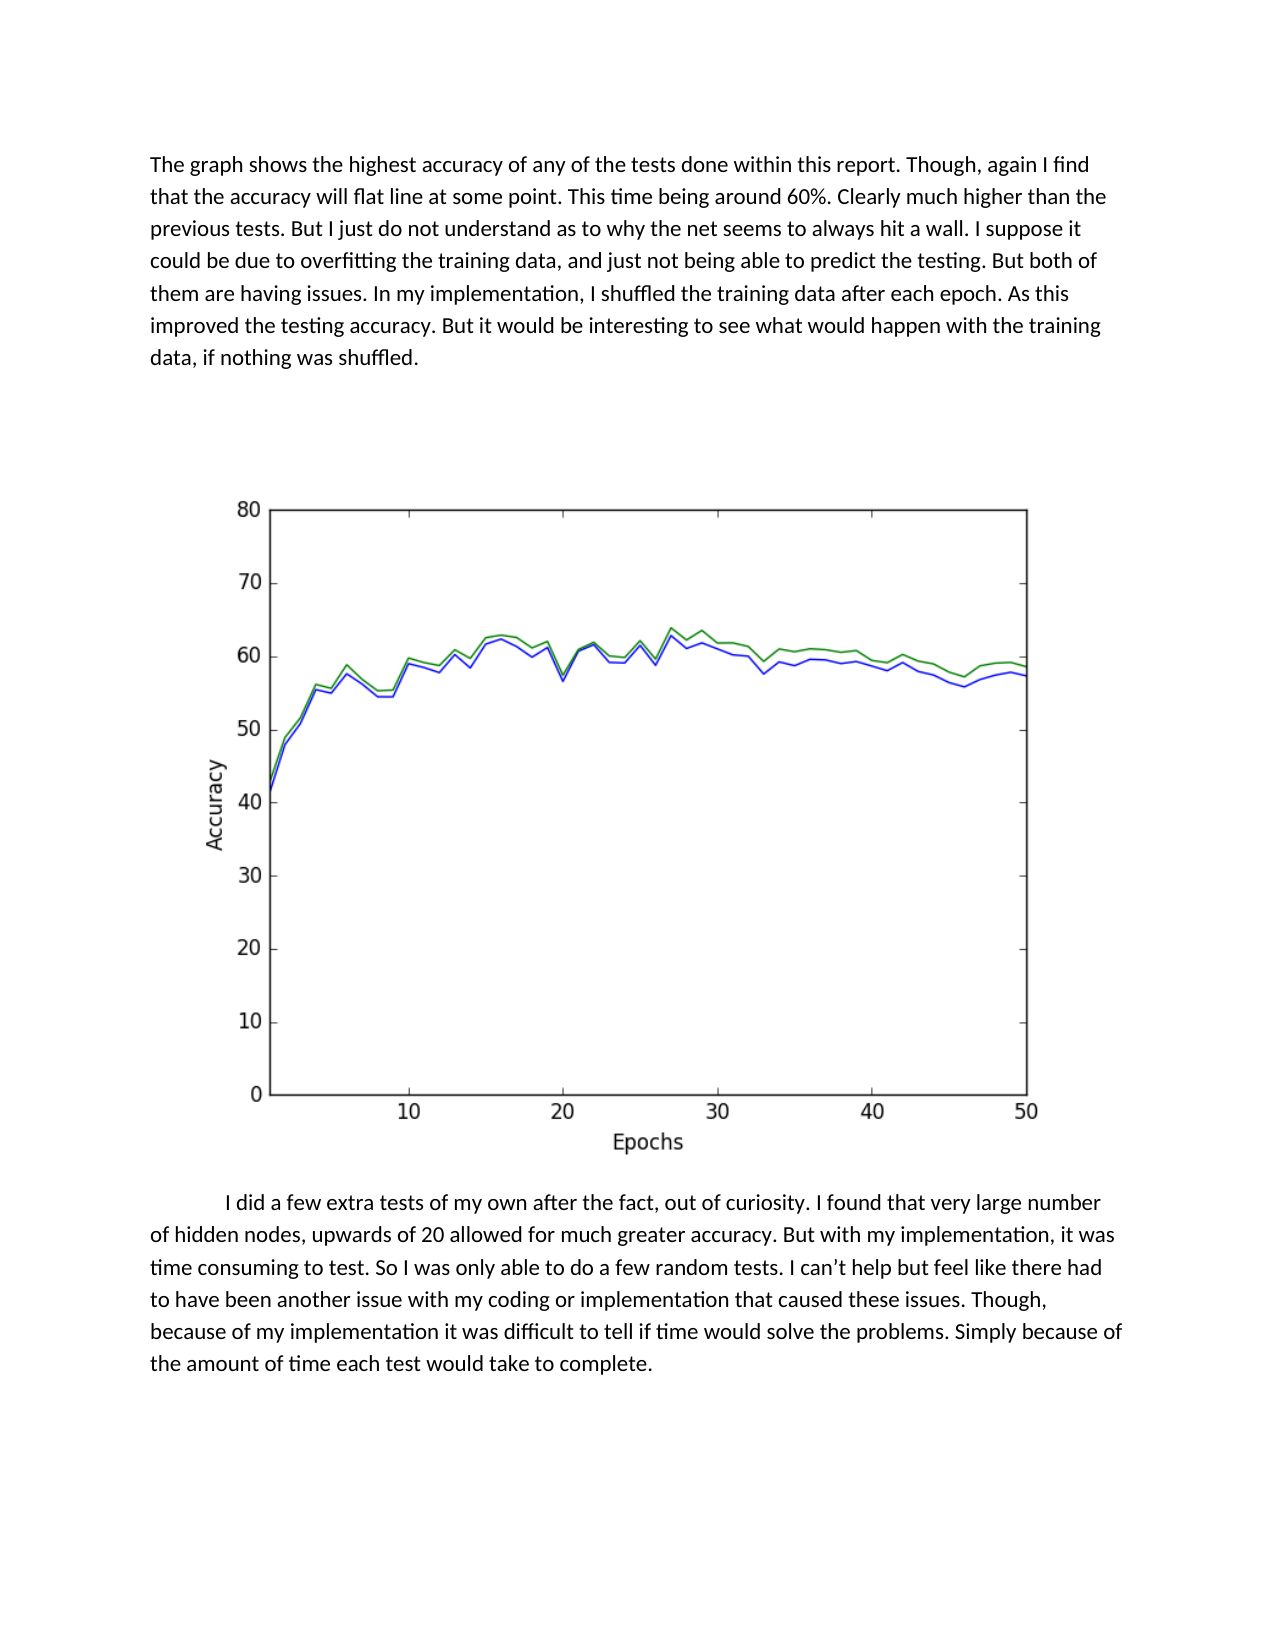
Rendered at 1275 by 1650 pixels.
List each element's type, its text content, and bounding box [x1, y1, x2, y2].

picture [150, 440, 1124, 1168]
text I did a few extra tests of my own after the fact, out of curiosity. I found that very large number of hidden nodes, upwards of 20 allowed for much greater accuracy. But with my implementation, it was time consuming to test. So I was only able to do a few random tests. I can’t help but feel like there had to have been another issue with my coding or implementation that caused these issues. Though, because of my implementation it was difficult to tell if time would solve the problems. Simply because of the amount of time each test would take to complete. [150, 1188, 1125, 1377]
text The graph shows the highest accuracy of any of the tests done within this report. Though, again I find that the accuracy will flat line at some point. This time being around 60%. Clearly much higher than the previous tests. But I just do not understand as to why the net seems to always hit a wall. I suppose it could be due to overfitting the training data, and just not being able to predict the testing. But both of them are having issues. In my implementation, I shuffled the training data after each epoch. As this improved the testing accuracy. But it would be interesting to see what would happen with the training data, if nothing was shuffled. [150, 150, 1125, 371]
